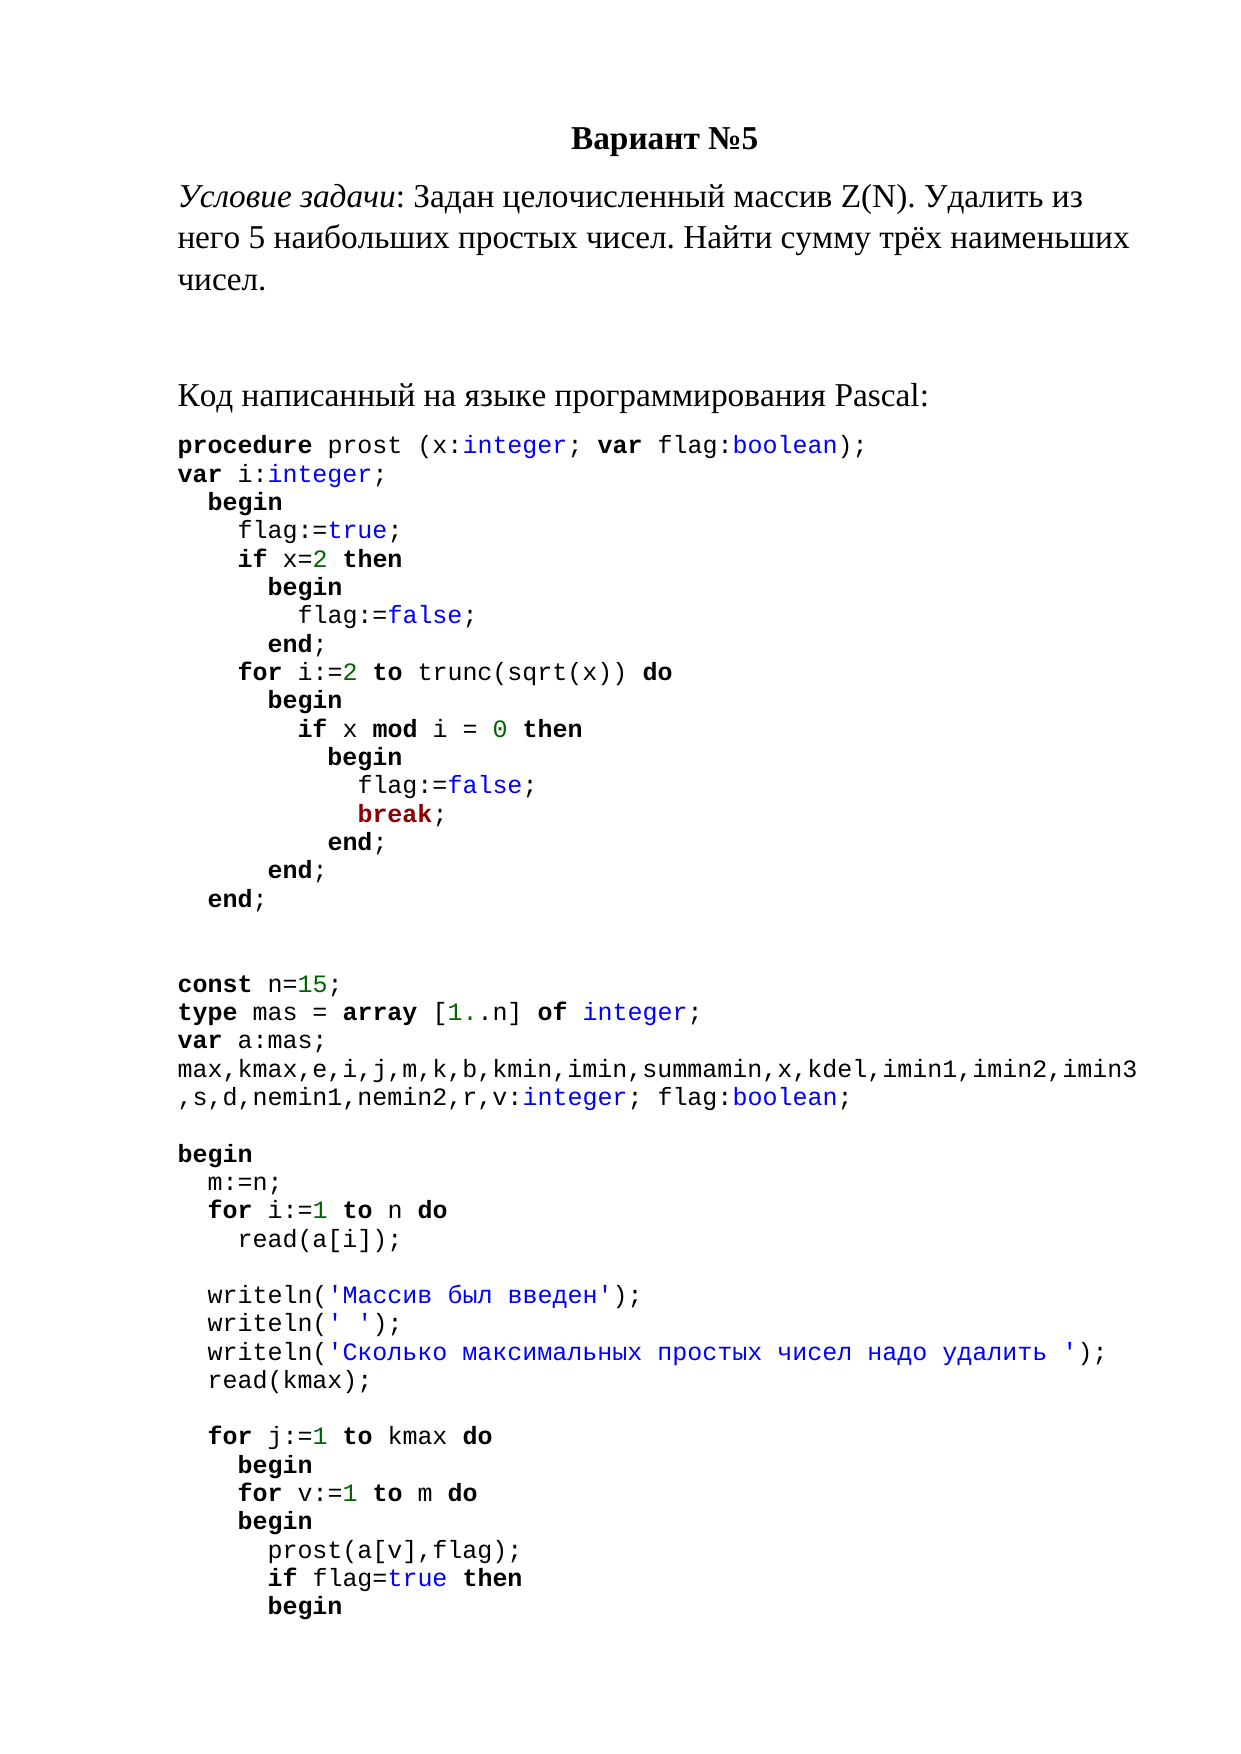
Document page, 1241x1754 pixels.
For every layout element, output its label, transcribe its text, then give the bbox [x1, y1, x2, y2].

text Код написанный на языке программирования Pascal: [177, 375, 1152, 413]
text end; [177, 631, 1152, 659]
text for j:=1 to kmax do [177, 1424, 1152, 1452]
text prost(a[v],flag); [177, 1537, 1152, 1566]
text Вариант №5 [177, 118, 1152, 156]
text break; [177, 801, 1152, 829]
text begin [177, 1594, 1152, 1622]
text begin [177, 489, 1152, 518]
text begin [177, 1509, 1152, 1537]
text read(kmax); [177, 1368, 1152, 1396]
text var i:integer; [177, 461, 1152, 489]
text for v:=1 to m do [177, 1481, 1152, 1509]
text writeln(' '); [177, 1311, 1152, 1339]
text Условие задачи: Задан целочисленный массив Z(N). Удалить из него 5 наибольших простых чисел. Найти сумму трёх наименьших чисел. [177, 176, 1152, 297]
text begin [177, 1452, 1152, 1481]
text const n=15; [177, 971, 1152, 999]
text var a:mas; max,kmax,e,i,j,m,k,b,kmin,imin,summamin,x,kdel,imin1,imin2,imin3,s,d,nemin1,nemin2,r,v:integer; flag:boolean; [177, 1028, 1152, 1113]
text for i:=1 to n do [177, 1198, 1152, 1226]
text m:=n; [177, 1169, 1152, 1198]
text end; [177, 829, 1152, 858]
text if x mod i = 0 then [177, 716, 1152, 744]
text begin [177, 688, 1152, 716]
text flag:=true; [177, 518, 1152, 546]
text writeln('Сколько максимальных простых чисел надо удалить '); [177, 1339, 1152, 1368]
text begin [177, 574, 1152, 603]
text type mas = array [1..n] of integer; [177, 999, 1152, 1028]
text end; [177, 858, 1152, 886]
text writeln('Массив был введен'); [177, 1283, 1152, 1311]
text flag:=false; [177, 773, 1152, 801]
text if x=2 then [177, 546, 1152, 574]
text end; [177, 886, 1152, 914]
text flag:=false; [177, 603, 1152, 631]
text procedure prost (x:integer; var flag:boolean); [177, 433, 1152, 461]
text begin [177, 1141, 1152, 1169]
text for i:=2 to trunc(sqrt(x)) do [177, 659, 1152, 688]
text if flag=true then [177, 1566, 1152, 1594]
text begin [177, 744, 1152, 773]
text read(a[i]); [177, 1226, 1152, 1254]
